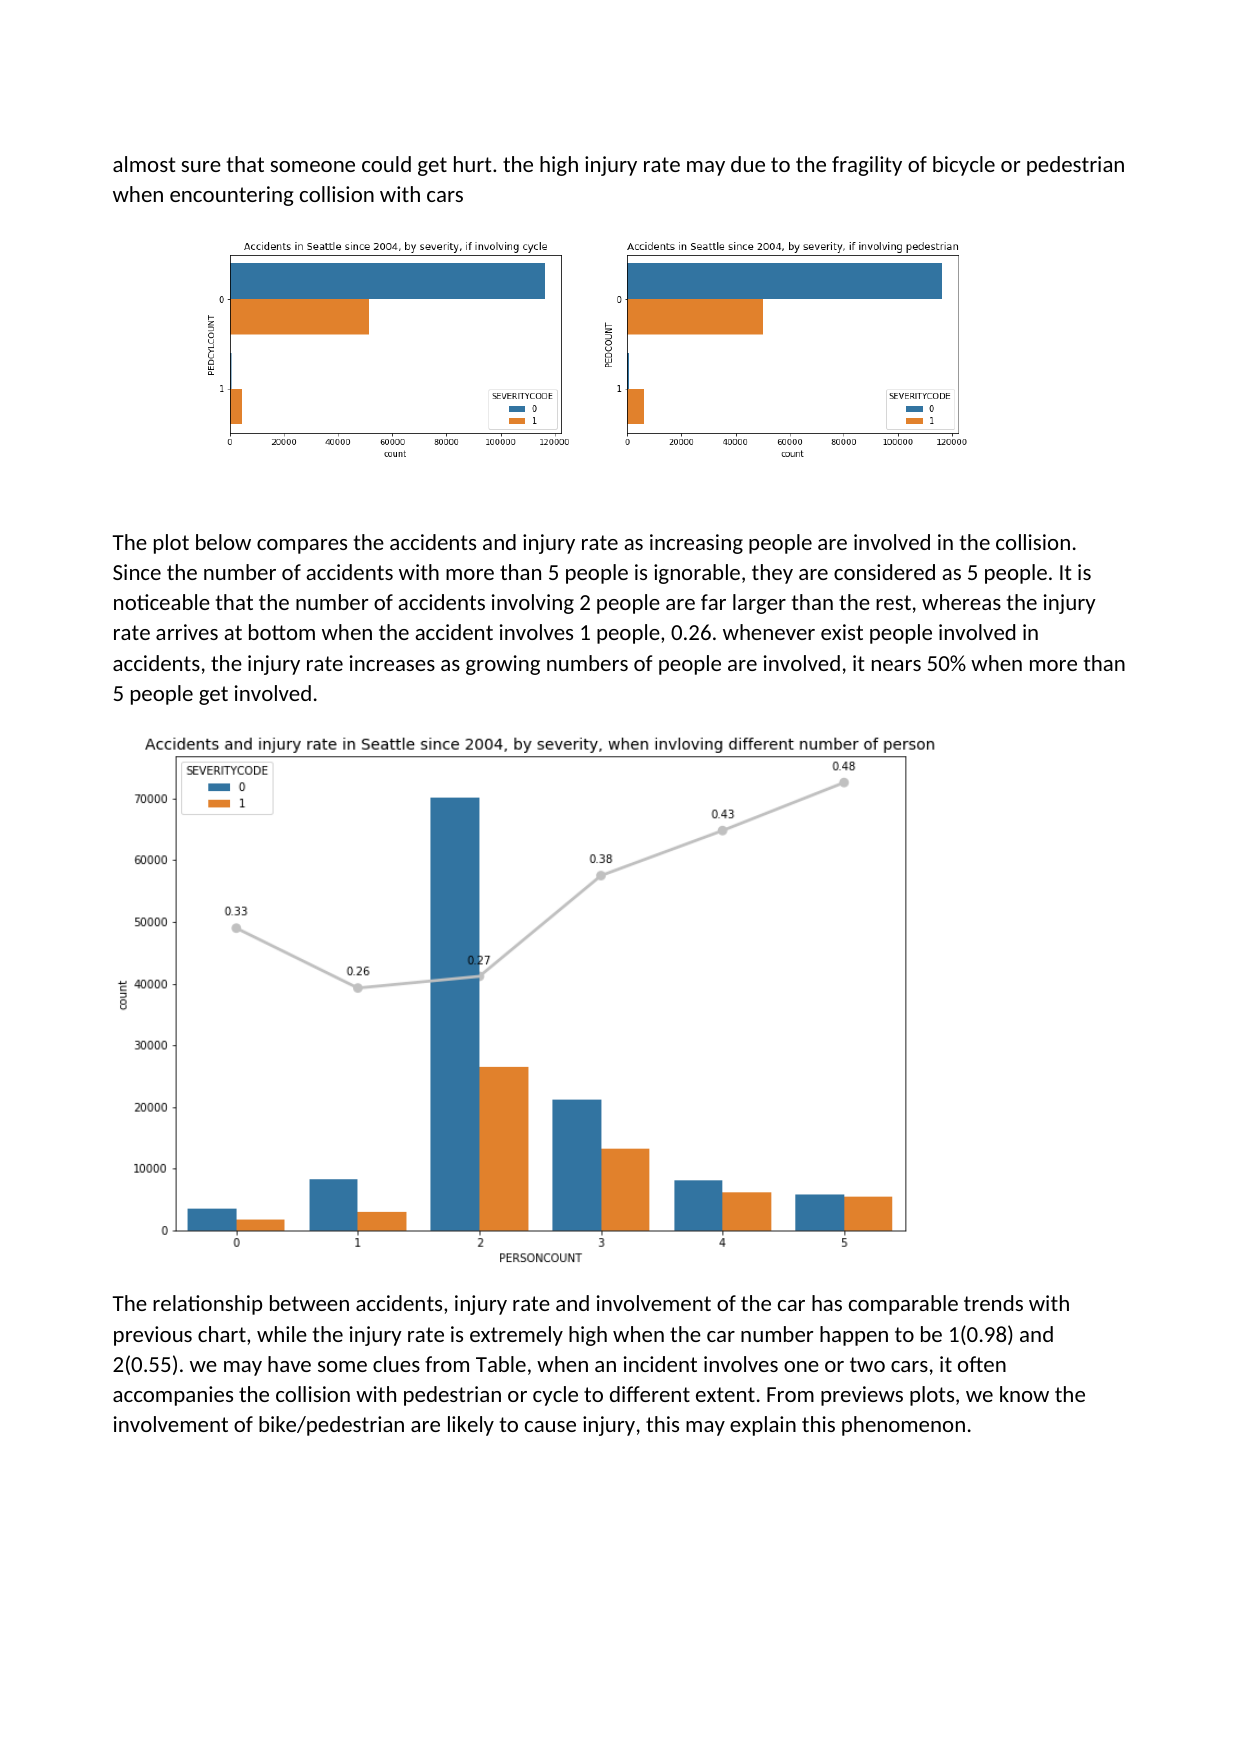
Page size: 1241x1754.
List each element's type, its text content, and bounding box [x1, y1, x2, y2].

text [112, 150, 1128, 208]
picture [112, 725, 942, 1271]
picture [112, 227, 1052, 462]
text The plot below compares the accidents and injury rate as increasing people are involved in the collision. Since the number of accidents with more than 5 people is ignorable, they are considered as 5 people. It is noticeable that the number of accidents involving 2 people are far larger than the rest, whereas the injury rate arrives at bottom when the accident involves 1 people, 0.26. whenever exist people involved in accidents, the injury rate increases as growing numbers of people are involved, it nears 50% when more than 5 people get involved. [112, 528, 1128, 707]
text The relationship between accidents, injury rate and involvement of the car has comparable trends with previous chart, while the injury rate is extremely high when the car number happen to be 1(0.98) and 2(0.55). we may have some clues from Table, when an incident involves one or two cars, it often accompanies the collision with pedestrian or cycle to different extent. From previews plots, we know the involvement of bike/pedestrian are likely to cause injury, this may explain this phenomenon. [112, 1289, 1128, 1438]
